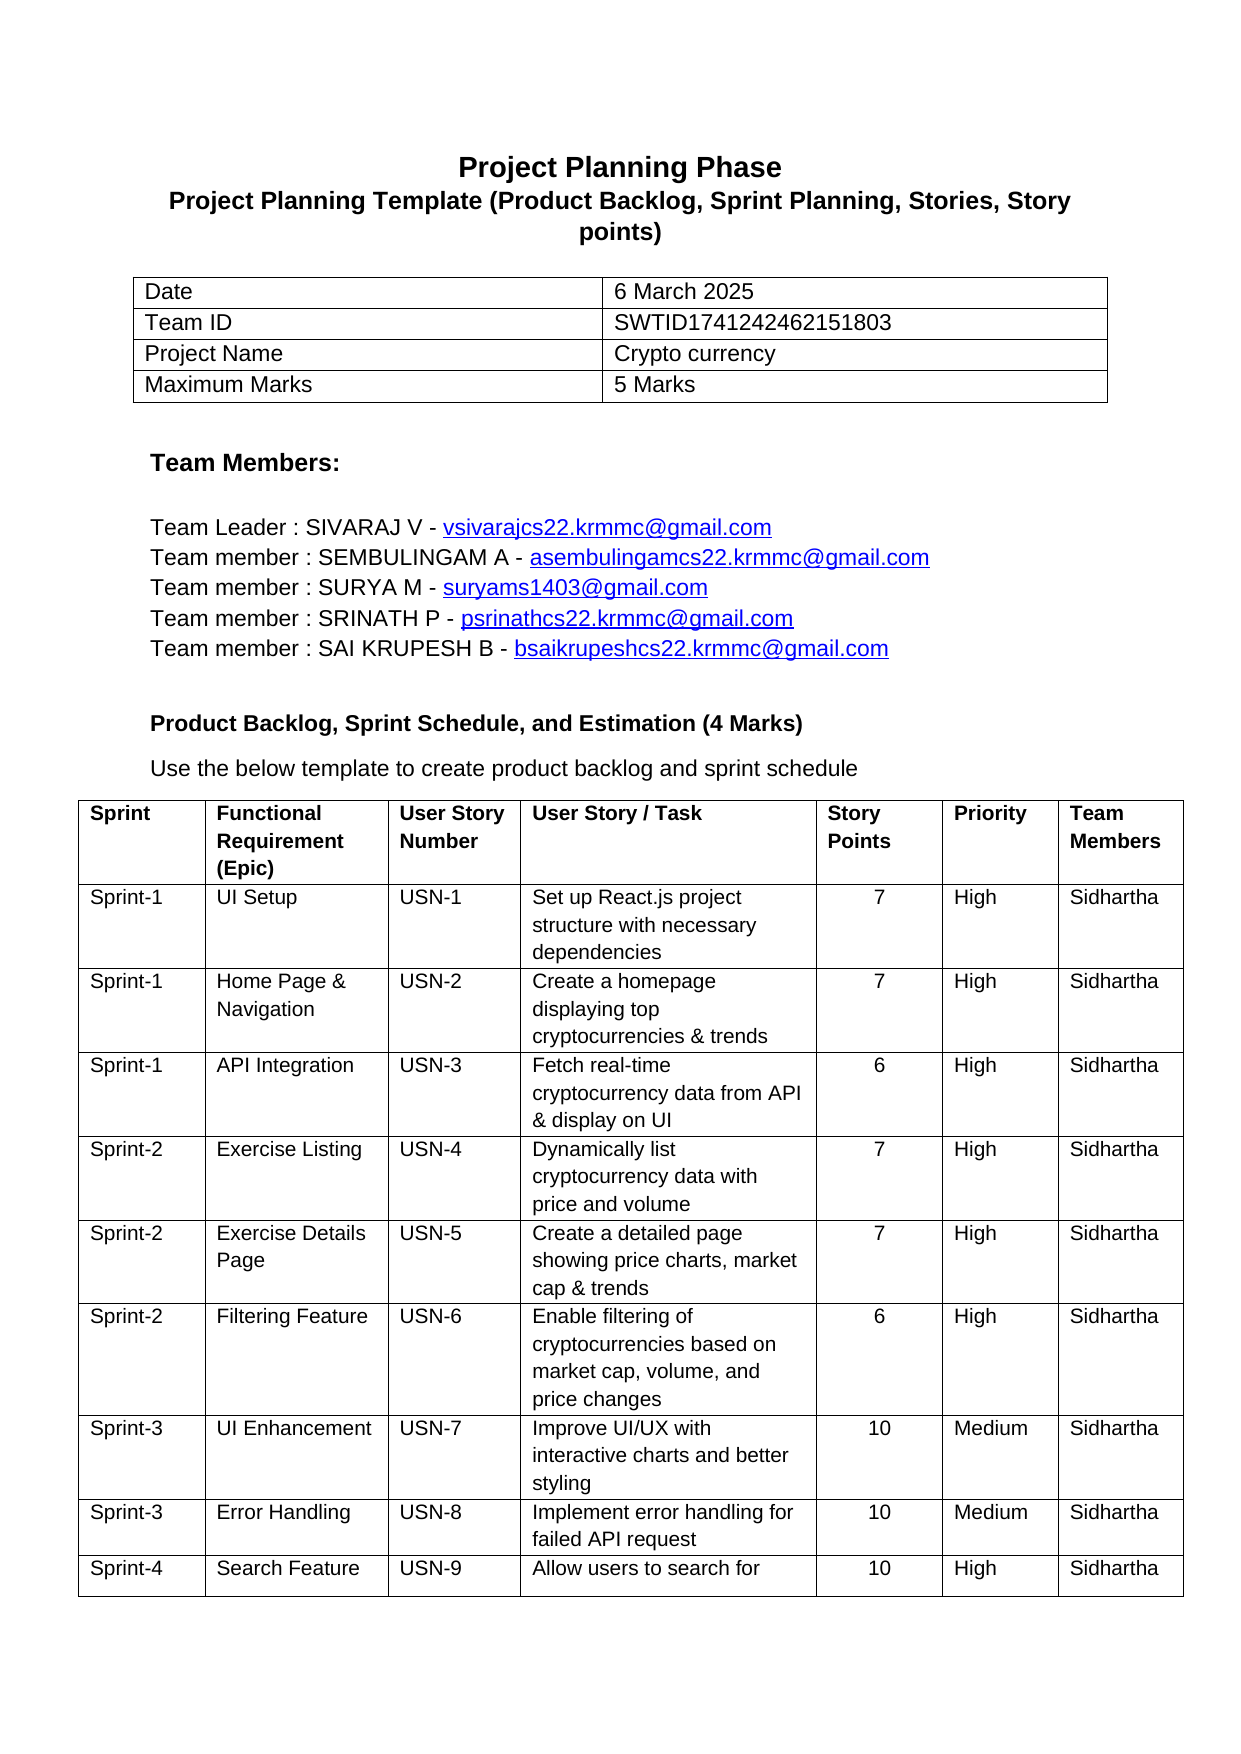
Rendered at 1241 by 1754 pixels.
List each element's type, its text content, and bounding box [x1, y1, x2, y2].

table_cell USN-7 [389, 1416, 520, 1498]
table_cell 5 Marks [603, 371, 1107, 402]
table_cell Sprint-1 [79, 969, 205, 1052]
table_cell Project Name [134, 340, 602, 370]
table_cell 6 [817, 1304, 942, 1415]
table_cell USN-4 [389, 1137, 520, 1219]
table_cell Sprint-3 [79, 1416, 205, 1498]
table_cell USN-2 [389, 969, 520, 1052]
text Team Leader : SIVARAJ V - vsivarajcs22.krmmc@gmail.com [150, 514, 1090, 540]
table_cell Sidhartha [1059, 1053, 1183, 1136]
table_header Priority [943, 801, 1058, 884]
table_cell Sidhartha [1059, 1556, 1183, 1596]
table_cell UI Setup [206, 885, 388, 968]
text Team member : SAI KRUPESH B - bsaikrupeshcs22.krmmc@gmail.com [150, 635, 1090, 661]
table_cell Sprint-1 [79, 885, 205, 968]
table_cell Implement error handling for failed API request [521, 1500, 816, 1555]
table_cell USN-6 [389, 1304, 520, 1415]
table_cell Sidhartha [1059, 1221, 1183, 1303]
table_cell Exercise Details Page [206, 1221, 388, 1303]
table_cell Team ID [134, 309, 602, 339]
table_cell Enable filtering of cryptocurrencies based on market cap, volume, and price changes [521, 1304, 816, 1415]
table_cell Sidhartha [1059, 1500, 1183, 1555]
table_header Date [134, 278, 602, 308]
table_cell 7 [817, 1221, 942, 1303]
table_cell Create a detailed page showing price charts, market cap & trends [521, 1221, 816, 1303]
table_cell Exercise Listing [206, 1137, 388, 1219]
table_cell USN-5 [389, 1221, 520, 1303]
text Team Members: [150, 448, 1090, 477]
table_cell UI Enhancement [206, 1416, 388, 1498]
table_header Team Members [1059, 801, 1183, 884]
table_cell 10 [817, 1556, 942, 1596]
table_cell High [943, 1053, 1058, 1136]
table_header Functional Requirement (Epic) [206, 801, 388, 884]
text Team member : SRINATH P - psrinathcs22.krmmc@gmail.com [150, 604, 1090, 631]
text Product Backlog, Sprint Schedule, and Estimation (4 Marks) [150, 710, 1090, 736]
table_cell 6 [817, 1053, 942, 1136]
table_cell 7 [817, 1137, 942, 1219]
table_cell Maximum Marks [134, 371, 602, 402]
table_cell Sprint-2 [79, 1137, 205, 1219]
table_cell Filtering Feature [206, 1304, 388, 1415]
table_cell Medium [943, 1416, 1058, 1498]
table_cell Sprint-2 [79, 1221, 205, 1303]
table_cell USN-1 [389, 885, 520, 968]
table_cell USN-9 [389, 1556, 520, 1596]
table_cell Sprint-1 [79, 1053, 205, 1136]
table_header User Story / Task [521, 801, 816, 884]
table_cell 10 [817, 1500, 942, 1555]
table_cell Home Page & Navigation [206, 969, 388, 1052]
text Team member : SURYA M - suryams1403@gmail.com [150, 574, 1090, 601]
table_cell Sprint-4 [79, 1556, 205, 1596]
table_cell High [943, 1304, 1058, 1415]
table_cell 7 [817, 969, 942, 1052]
table_cell USN-8 [389, 1500, 520, 1555]
table_cell High [943, 885, 1058, 968]
text Team member : SEMBULINGAM A - asembulingamcs22.krmmc@gmail.com [150, 544, 1090, 570]
table_cell Search Feature [206, 1556, 388, 1596]
table_cell Crypto currency [603, 340, 1107, 370]
table_cell High [943, 969, 1058, 1052]
table_cell Sprint-3 [79, 1500, 205, 1555]
table_cell Sidhartha [1059, 1137, 1183, 1219]
table_header 6 March 2025 [603, 278, 1107, 308]
table_cell Error Handling [206, 1500, 388, 1555]
table_cell SWTID1741242462151803 [603, 309, 1107, 339]
table_cell High [943, 1556, 1058, 1596]
table_header Sprint [79, 801, 205, 884]
table_cell Sidhartha [1059, 969, 1183, 1052]
table_cell Medium [943, 1500, 1058, 1555]
table_cell High [943, 1221, 1058, 1303]
table_cell USN-3 [389, 1053, 520, 1136]
table_cell Sidhartha [1059, 1416, 1183, 1498]
text Project Planning Template (Product Backlog, Sprint Planning, Stories, Story points) [150, 186, 1090, 246]
table_cell 10 [817, 1416, 942, 1498]
table_cell Sidhartha [1059, 885, 1183, 968]
table_header User Story Number [389, 801, 520, 884]
table_cell Allow users to search for cryptocurrencies by name. [521, 1556, 816, 1596]
table_cell Create a homepage displaying top cryptocurrencies & trends [521, 969, 816, 1052]
table_cell Set up React.js project structure with necessary dependencies [521, 885, 816, 968]
table_cell High [943, 1137, 1058, 1219]
table_cell 7 [817, 885, 942, 968]
table_cell Fetch real-time cryptocurrency data from API & display on UI [521, 1053, 816, 1136]
text Project Planning Phase [150, 150, 1090, 183]
table_cell Sidhartha [1059, 1304, 1183, 1415]
table_cell API Integration [206, 1053, 388, 1136]
table_header Story Points [817, 801, 942, 884]
table_cell Dynamically list cryptocurrency data with price and volume [521, 1137, 816, 1219]
table_cell Improve UI/UX with interactive charts and better styling [521, 1416, 816, 1498]
table_cell Sprint-2 [79, 1304, 205, 1415]
text Use the below template to create product backlog and sprint schedule [150, 755, 1090, 781]
